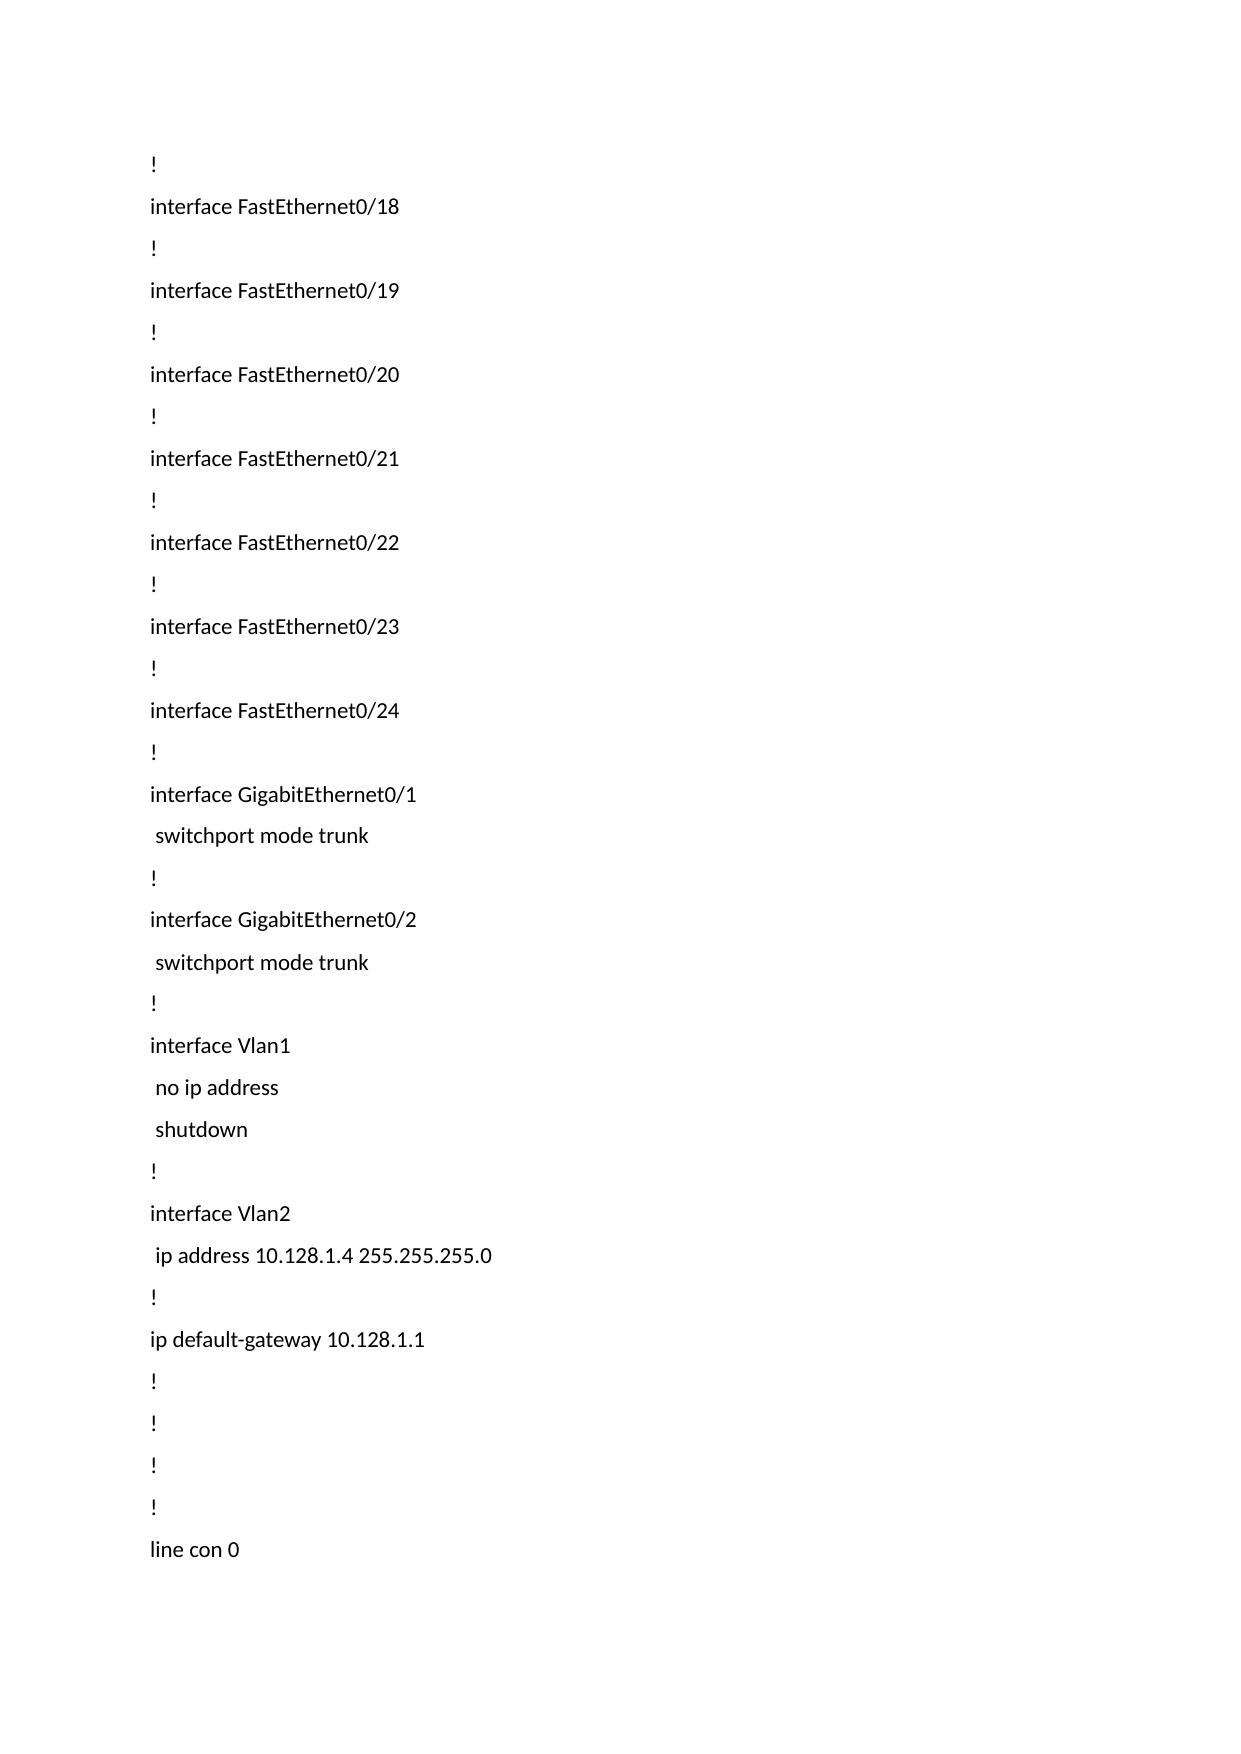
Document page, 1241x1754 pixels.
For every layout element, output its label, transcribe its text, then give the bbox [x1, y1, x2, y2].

text interface FastEthernet0/18 [150, 192, 1090, 220]
text interface GigabitEthernet0/2 [150, 906, 1090, 934]
text ip address 10.128.1.4 255.255.255.0 [150, 1241, 1090, 1269]
text interface FastEthernet0/21 [150, 444, 1090, 472]
text ! [150, 486, 1090, 514]
text ! [150, 654, 1090, 682]
text ! [150, 738, 1090, 766]
text ! [150, 1409, 1090, 1437]
text switchport mode trunk [150, 948, 1090, 976]
text ! [150, 1493, 1090, 1521]
text ! [150, 1283, 1090, 1311]
text switchport mode trunk [150, 822, 1090, 850]
text interface FastEthernet0/19 [150, 276, 1090, 304]
text ! [150, 1451, 1090, 1479]
text no ip address [150, 1073, 1090, 1102]
text line con 0 [150, 1535, 1090, 1563]
text interface Vlan2 [150, 1199, 1090, 1227]
text ! [150, 864, 1090, 892]
text interface FastEthernet0/22 [150, 528, 1090, 556]
text ! [150, 1367, 1090, 1395]
text ! [150, 234, 1090, 262]
text interface FastEthernet0/24 [150, 696, 1090, 724]
text ! [150, 570, 1090, 598]
text interface Vlan1 [150, 1032, 1090, 1059]
text ! [150, 1157, 1090, 1186]
text ip default-gateway 10.128.1.1 [150, 1325, 1090, 1353]
text ! [150, 318, 1090, 346]
text interface FastEthernet0/23 [150, 612, 1090, 640]
text ! [150, 989, 1090, 1018]
text ! [150, 402, 1090, 430]
text ! [150, 150, 1090, 178]
text interface GigabitEthernet0/1 [150, 780, 1090, 808]
text interface FastEthernet0/20 [150, 360, 1090, 388]
text shutdown [150, 1116, 1090, 1143]
